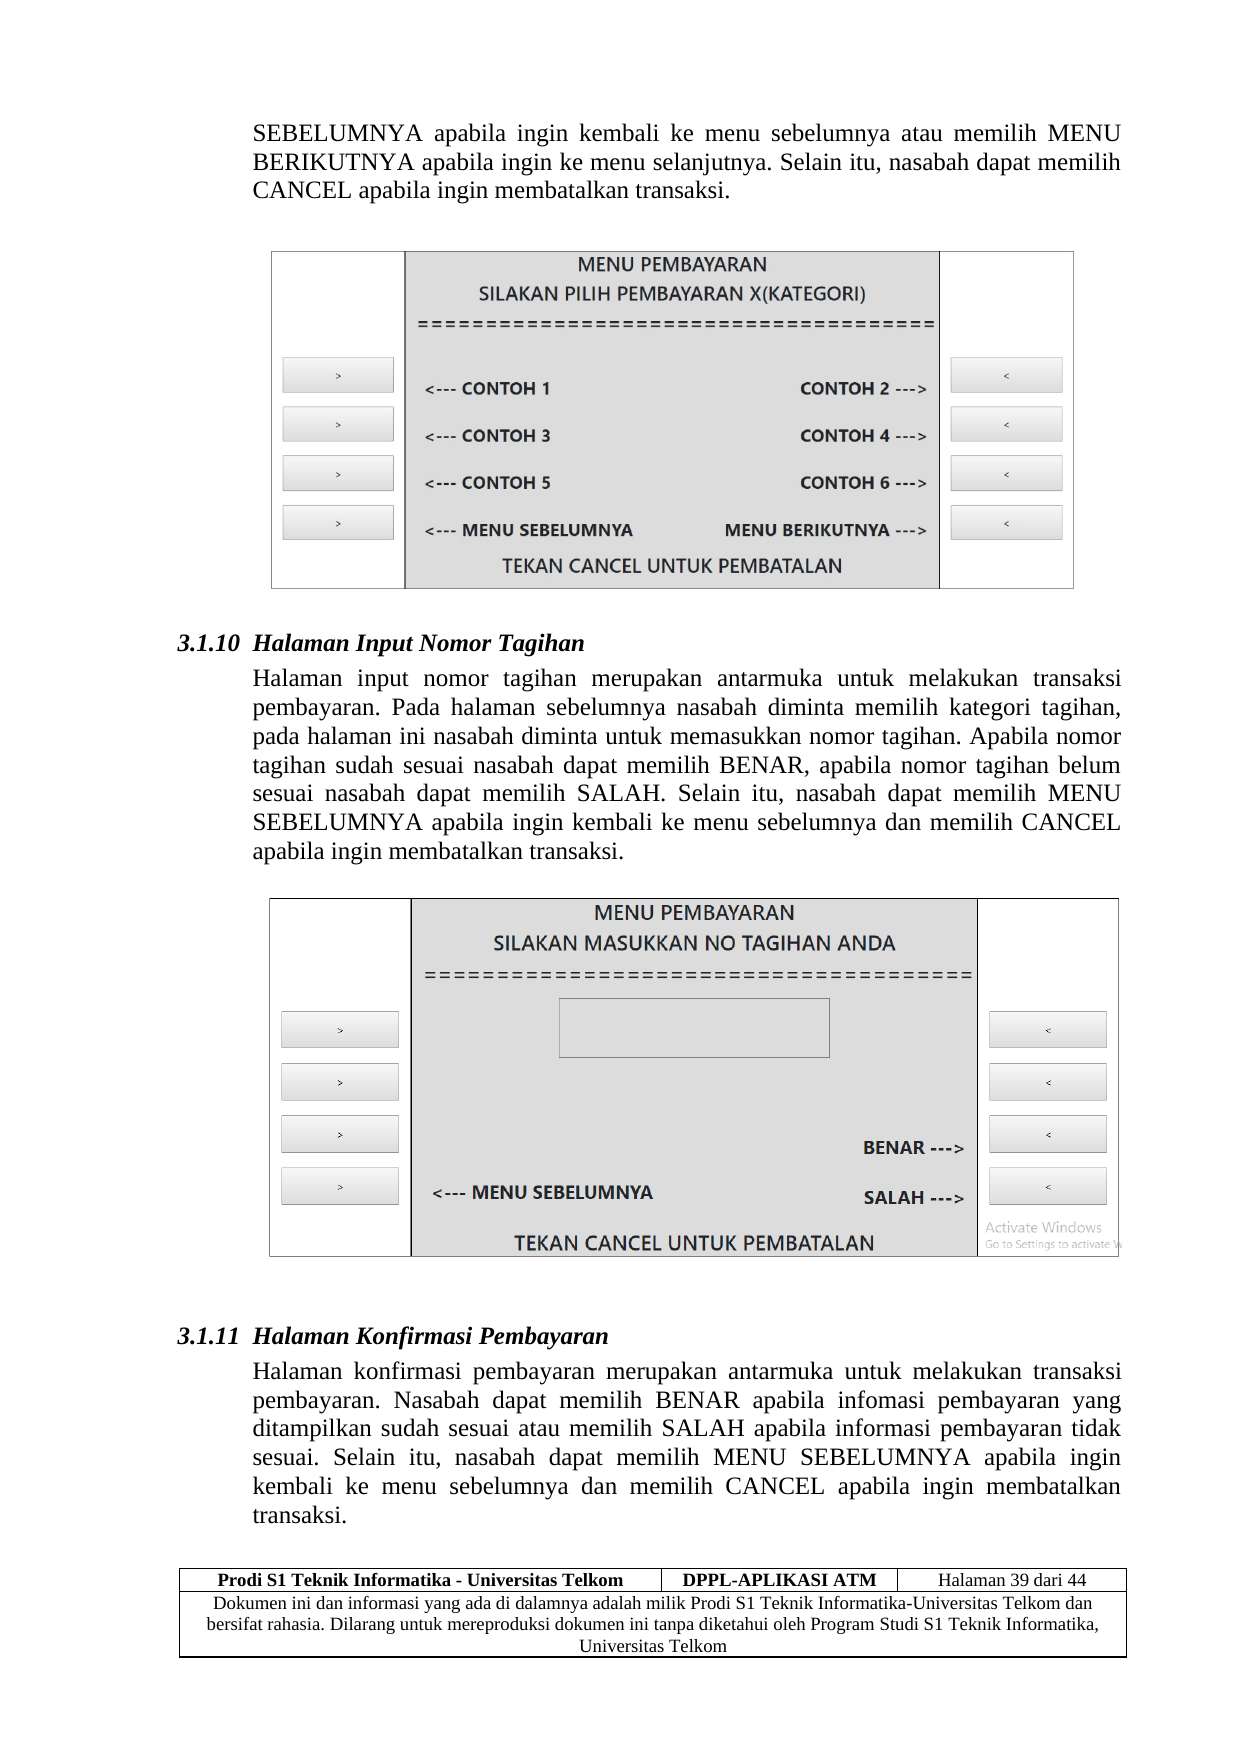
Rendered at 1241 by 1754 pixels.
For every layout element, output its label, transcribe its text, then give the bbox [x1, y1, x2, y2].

subtitle Halaman Input Nomor Tagihan [177, 628, 1122, 657]
text Halaman konfirmasi pembayaran merupakan antarmuka untuk melakukan transaksi pembayaran. Nasabah dapat memilih BENAR apabila infomasi pembayaran yang ditampilkan sudah sesuai atau memilih SALAH apabila informasi pembayaran tidak sesuai. Selain itu, nasabah dapat memilih MENU SEBELUMNYA apabila ingin kembali ke menu sebelumnya dan memilih CANCEL apabila ingin membatalkan transaksi. [252, 1356, 1122, 1528]
picture [252, 228, 1093, 604]
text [252, 118, 1122, 204]
text Halaman input nomor tagihan merupakan antarmuka untuk melakukan transaksi pembayaran. Pada halaman sebelumnya nasabah diminta memilih kategori tagihan, pada halaman ini nasabah diminta untuk memasukkan nomor tagihan. Apabila nomor tagihan sudah sesuai nasabah dapat memilih BENAR, apabila nomor tagihan belum sesuai nasabah dapat memilih SALAH. Selain itu, nasabah dapat memilih MENU SEBELUMNYA apabila ingin kembali ke menu sebelumnya dan memilih CANCEL apabila ingin membatalkan transaksi. [252, 663, 1122, 865]
picture [261, 888, 1123, 1264]
subtitle Halaman Konfirmasi Pembayaran [177, 1321, 1122, 1350]
